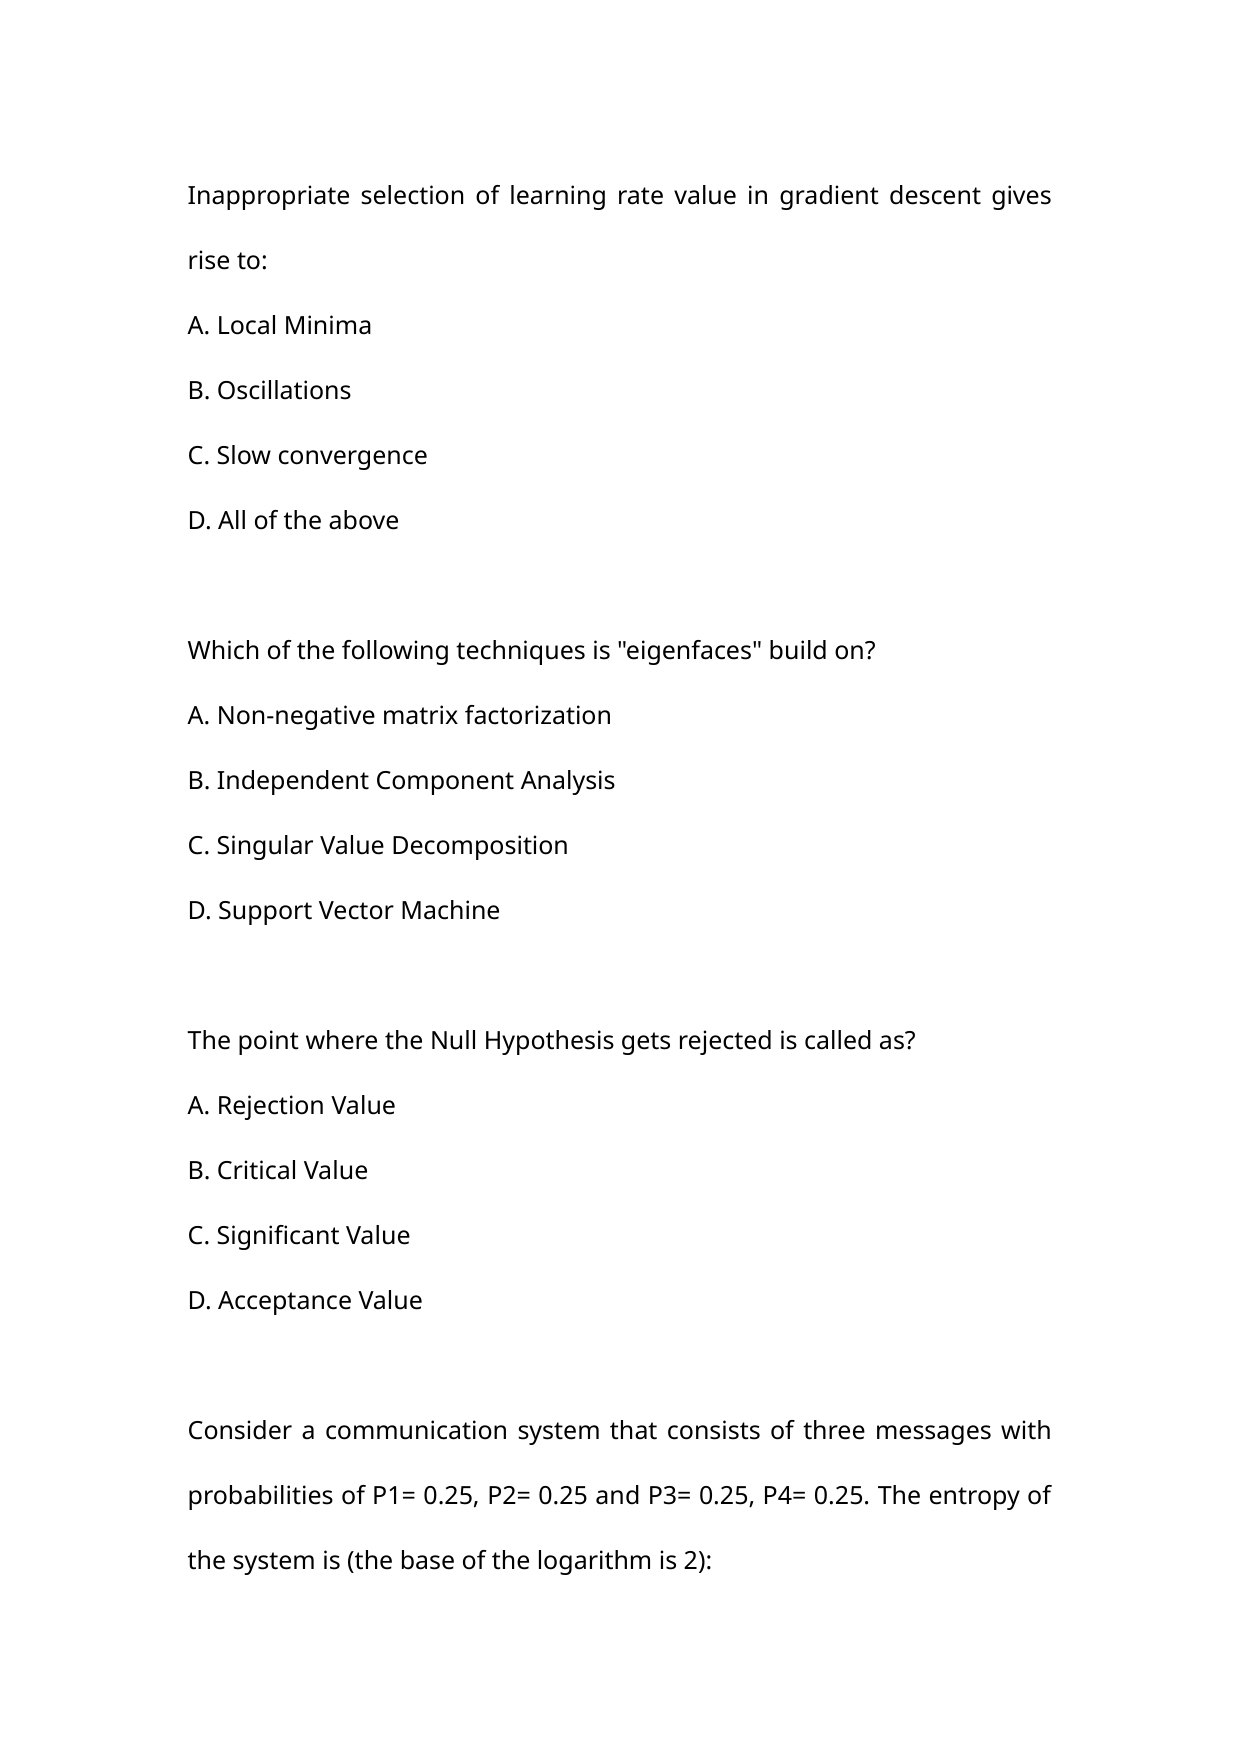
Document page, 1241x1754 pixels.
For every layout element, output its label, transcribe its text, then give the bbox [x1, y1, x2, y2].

text C. Slow convergence [187, 422, 1053, 487]
text B. Independent Component Analysis [187, 747, 1053, 812]
text C. Singular Value Decomposition [187, 812, 1053, 877]
text C. Significant Value [187, 1202, 1053, 1267]
text B. Oscillations [187, 357, 1053, 422]
text D. All of the above [187, 487, 1053, 552]
text Consider a communication system that consists of three messages with probabilities of P1= 0.25, P2= 0.25 and P3= 0.25, P4= 0.25. The entropy of the system is (the base of the logarithm is 2): [187, 1397, 1053, 1592]
text D. Support Vector Machine [187, 877, 1053, 942]
text A. Non-negative matrix factorization [187, 682, 1053, 747]
text The point where the Null Hypothesis gets rejected is called as? [187, 1007, 1053, 1072]
text D. Acceptance Value [187, 1267, 1053, 1332]
text Inappropriate selection of learning rate value in gradient descent gives rise to: [187, 162, 1053, 292]
text Which of the following techniques is "eigenfaces" build on? [187, 617, 1053, 682]
text A. Rejection Value [187, 1072, 1053, 1137]
text A. Local Minima [187, 292, 1053, 357]
text B. Critical Value [187, 1137, 1053, 1202]
